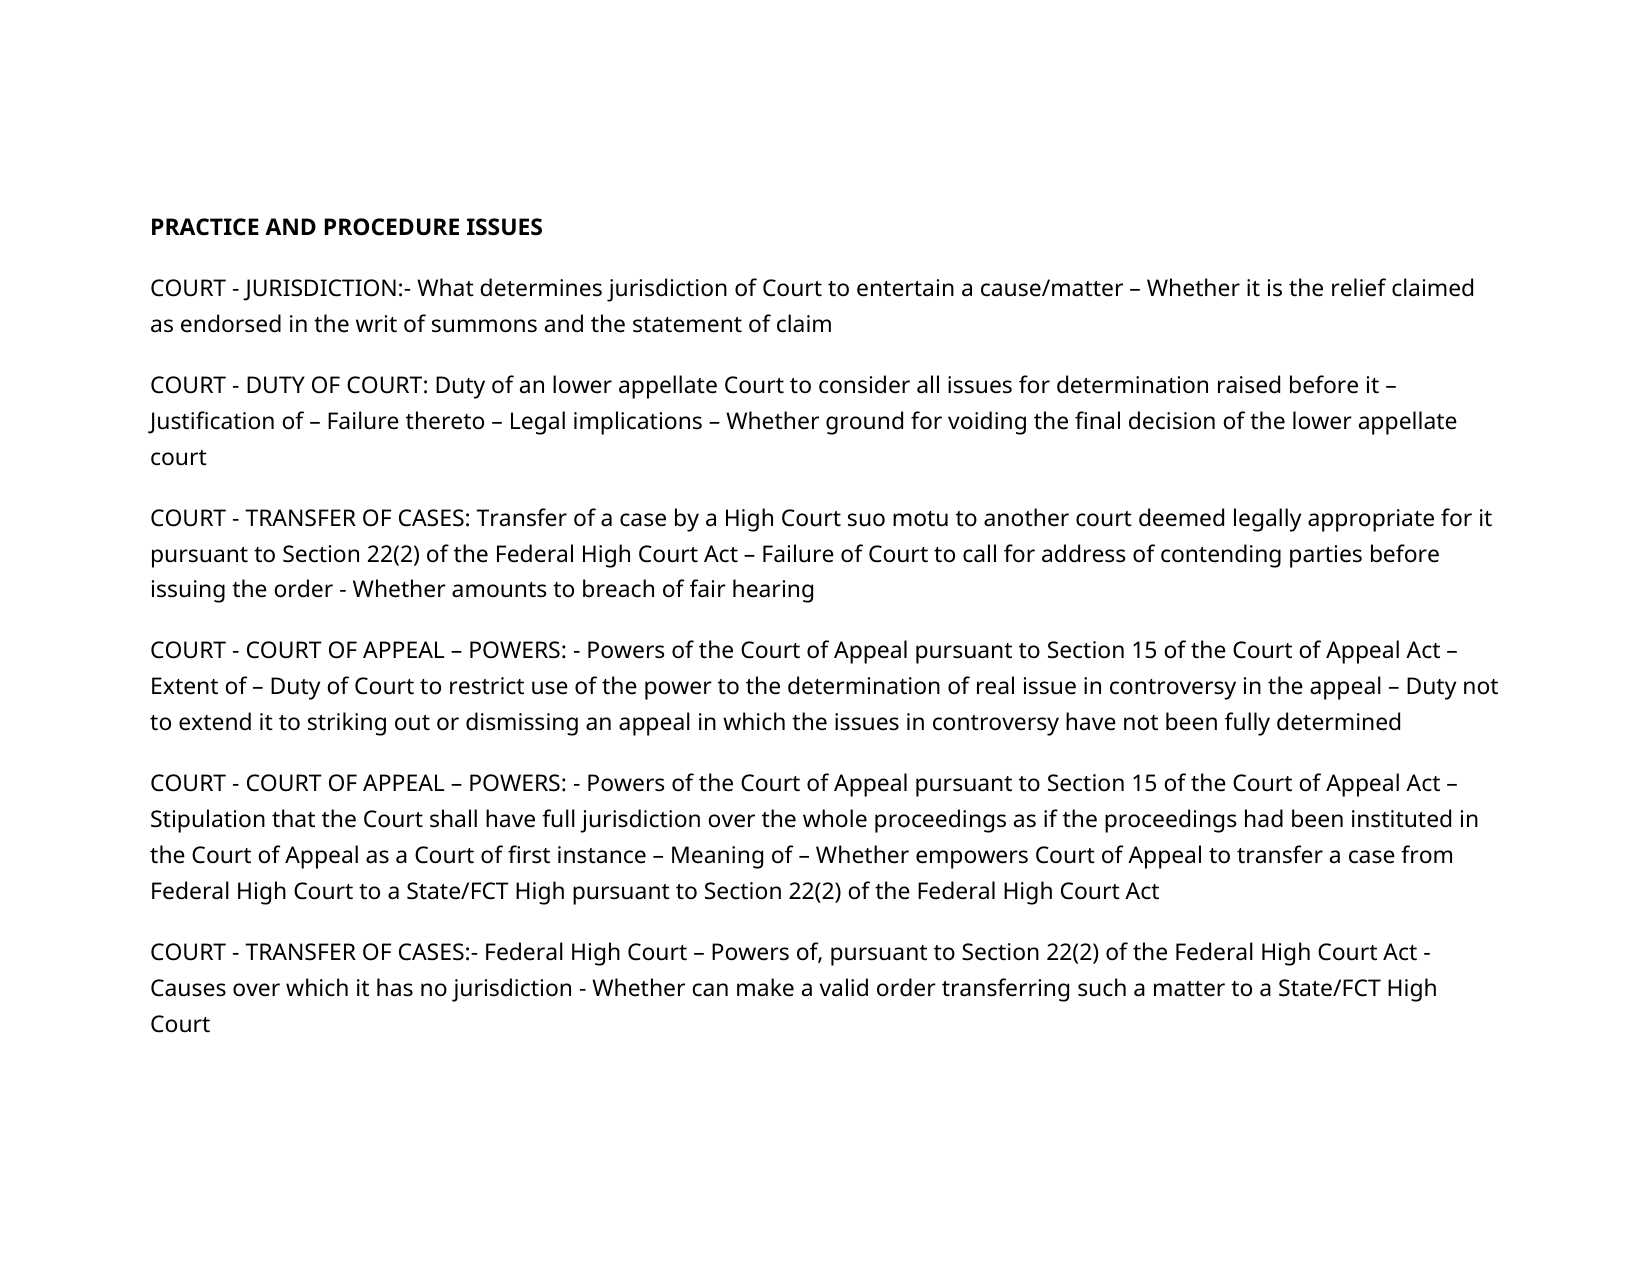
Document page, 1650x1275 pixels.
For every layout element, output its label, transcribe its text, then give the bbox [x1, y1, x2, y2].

text COURT - TRANSFER OF CASES:- Federal High Court – Powers of, pursuant to Section 22(2) of the Federal High Court Act - Causes over which it has no jurisdiction - Whether can make a valid order transferring such a matter to a State/FCT High Court [150, 936, 1500, 1039]
text COURT - DUTY OF COURT: Duty of an lower appellate Court to consider all issues for determination raised before it – Justification of – Failure thereto – Legal implications – Whether ground for voiding the final decision of the lower appellate court [150, 369, 1500, 472]
text PRACTICE AND PROCEDURE ISSUES [150, 211, 1500, 242]
text COURT - COURT OF APPEAL – POWERS: - Powers of the Court of Appeal pursuant to Section 15 of the Court of Appeal Act – Extent of – Duty of Court to restrict use of the power to the determination of real issue in controversy in the appeal – Duty not to extend it to striking out or dismissing an appeal in which the issues in controversy have not been fully determined [150, 634, 1500, 737]
text COURT - COURT OF APPEAL – POWERS: - Powers of the Court of Appeal pursuant to Section 15 of the Court of Appeal Act – Stipulation that the Court shall have full jurisdiction over the whole proceedings as if the proceedings had been instituted in the Court of Appeal as a Court of first instance – Meaning of – Whether empowers Court of Appeal to transfer a case from Federal High Court to a State/FCT High pursuant to Section 22(2) of the Federal High Court Act [150, 767, 1500, 906]
text COURT - TRANSFER OF CASES: Transfer of a case by a High Court suo motu to another court deemed legally appropriate for it pursuant to Section 22(2) of the Federal High Court Act – Failure of Court to call for address of contending parties before issuing the order - Whether amounts to breach of fair hearing [150, 502, 1500, 605]
text COURT - JURISDICTION:- What determines jurisdiction of Court to entertain a cause/matter – Whether it is the relief claimed as endorsed in the writ of summons and the statement of claim [150, 272, 1500, 339]
